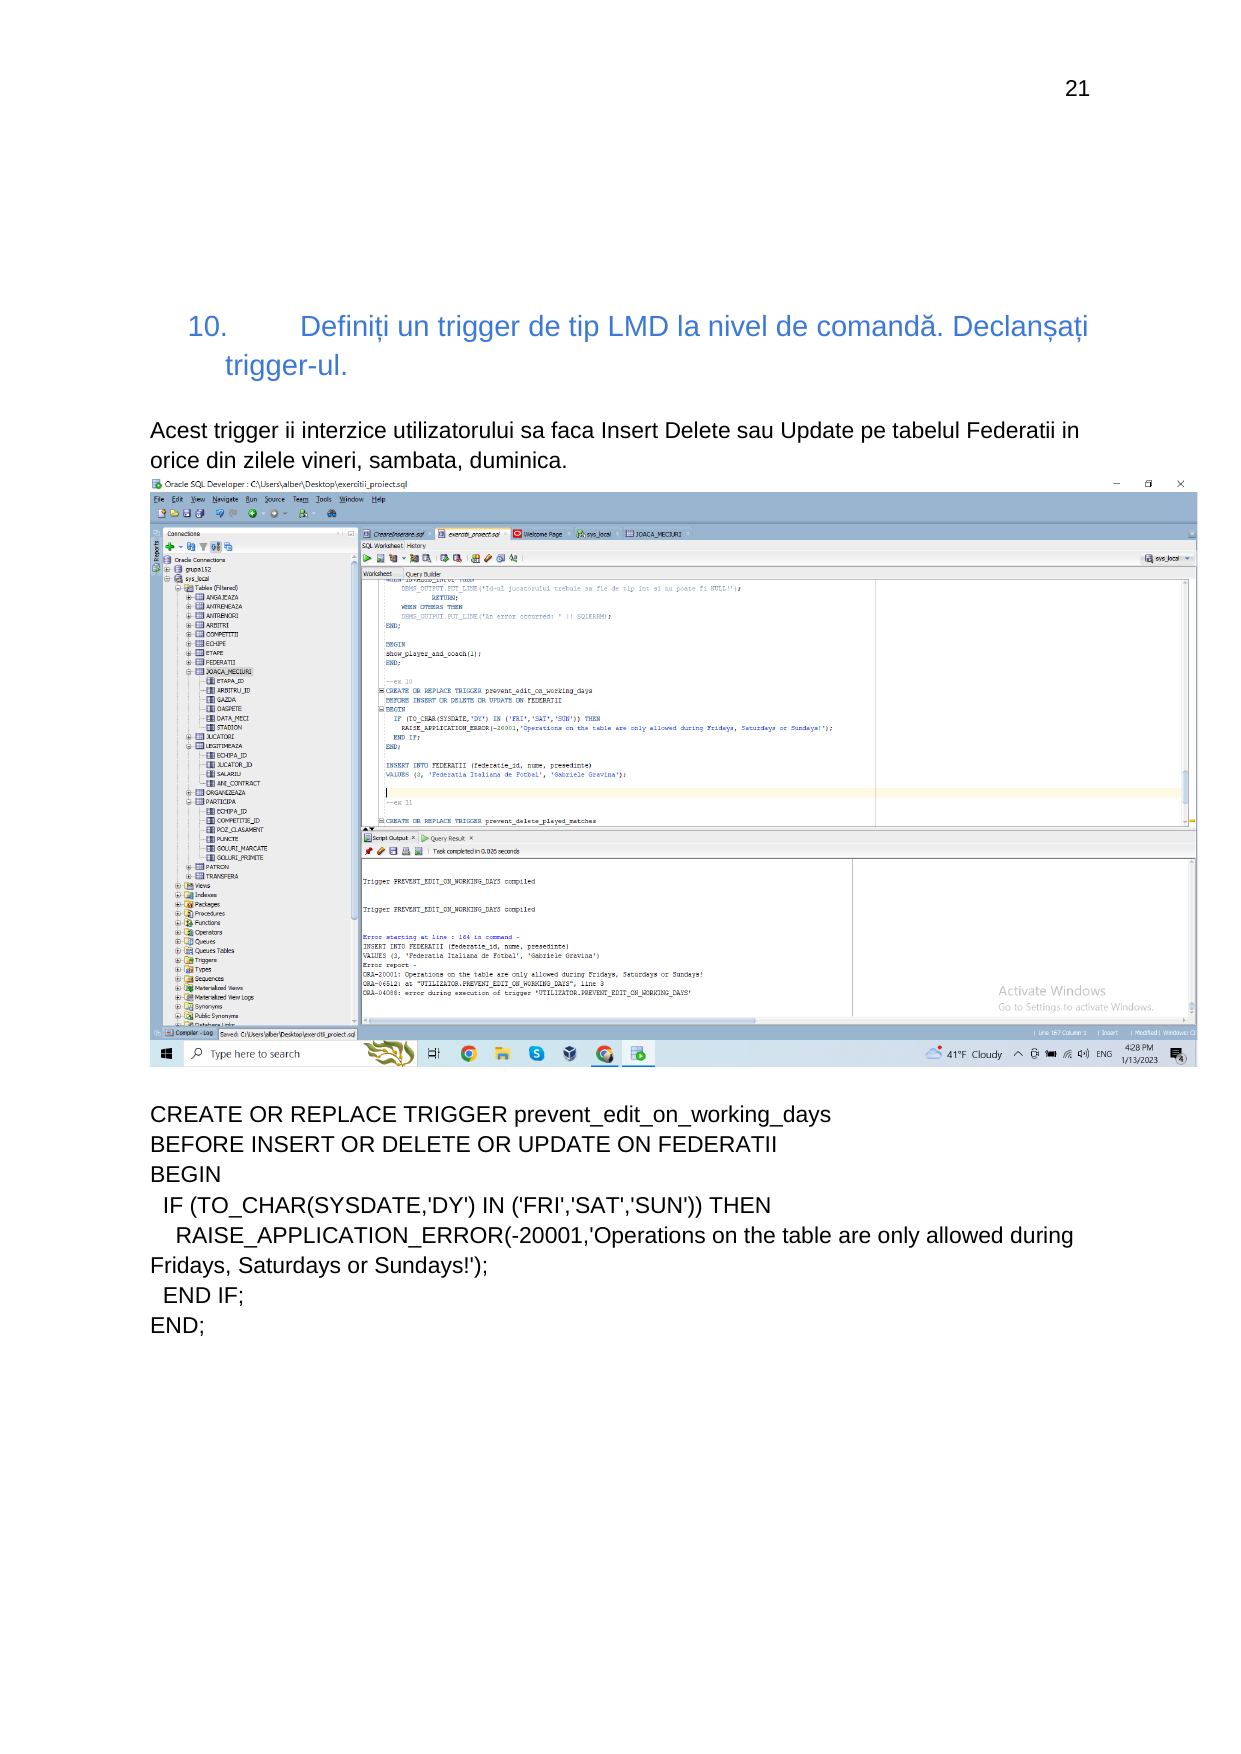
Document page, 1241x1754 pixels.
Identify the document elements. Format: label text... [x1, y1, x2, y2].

text END IF; [150, 1282, 1090, 1308]
text Acest trigger ii interzice utilizatorului sa faca Insert Delete sau Update pe tabelul Federatii in orice din zilele vineri, sambata, duminica. [150, 417, 1090, 473]
text END; [150, 1312, 1090, 1339]
text RAISE_APPLICATION_ERROR(-20001,'Operations on the table are only allowed during Fridays, Saturdays or Sundays!'); [150, 1222, 1090, 1278]
text BEGIN [150, 1161, 1090, 1188]
text BEFORE INSERT OR DELETE OR UPDATE ON FEDERATII [150, 1131, 1090, 1157]
picture [150, 477, 1198, 1067]
text IF (TO_CHAR(SYSDATE,'DY') IN ('FRI','SAT','SUN')) THEN [150, 1192, 1090, 1218]
list Definiți un trigger de tip LMD la nivel de comandă. Declanșați trigger-ul. [187, 309, 1090, 381]
text CREATE OR REPLACE TRIGGER prevent_edit_on_working_days [150, 1101, 1090, 1127]
